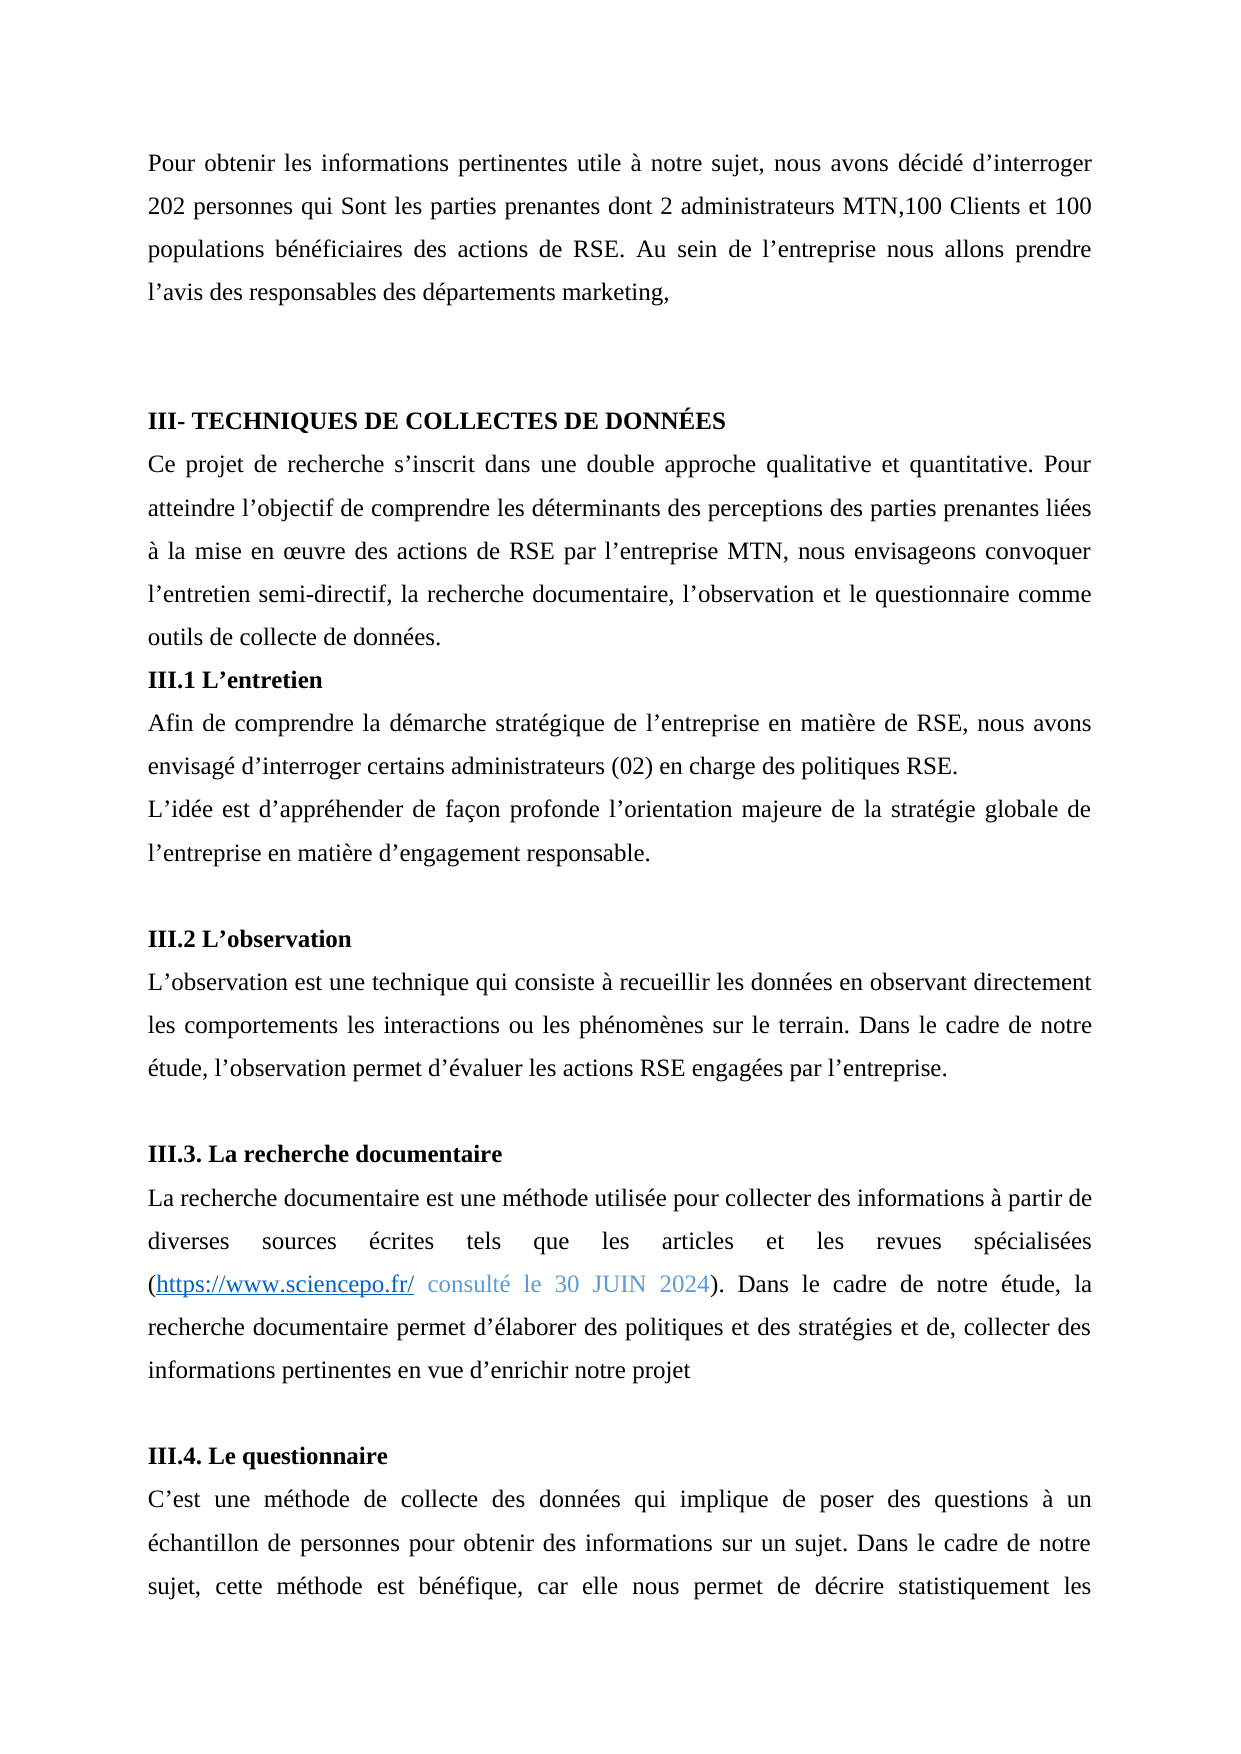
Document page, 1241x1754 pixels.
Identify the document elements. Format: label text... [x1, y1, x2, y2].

text III- TECHNIQUES DE COLLECTES DE DONNÉES [148, 406, 1093, 435]
text III.3. La recherche documentaire [148, 1139, 1093, 1168]
text Ce projet de recherche s’inscrit dans une double approche qualitative et quantitative. Pour atteindre l’objectif de comprendre les déterminants des perceptions des parties prenantes liées à la mise en œuvre des actions de RSE par l’entreprise MTN, nous envisageons convoquer l’entretien semi-directif, la recherche documentaire, l’observation et le questionnaire comme outils de collecte de données. [148, 449, 1093, 651]
text La recherche documentaire est une méthode utilisée pour collecter des informations à partir de diverses sources écrites tels que les articles et les revues spécialisées (https://www.sciencepo.fr/ consulté le 30 JUIN 2024). Dans le cadre de notre étude, la recherche documentaire permet d’élaborer des politiques et des stratégies et de, collecter des informations pertinentes en vue d’enrichir notre projet [148, 1183, 1093, 1384]
text Afin de comprendre la démarche stratégique de l’entreprise en matière de RSE, nous avons envisagé d’interroger certains administrateurs (02) en charge des politiques RSE. [148, 708, 1093, 780]
text L’idée est d’appréhender de façon profonde l’orientation majeure de la stratégie globale de l’entreprise en matière d’engagement responsable. [148, 794, 1093, 866]
text III.1 L’entretien [148, 665, 1093, 694]
text L’observation est une technique qui consiste à recueillir les données en observant directement les comportements les interactions ou les phénomènes sur le terrain. Dans le cadre de notre étude, l’observation permet d’évaluer les actions RSE engagées par l’entreprise. [148, 967, 1093, 1082]
text Pour obtenir les informations pertinentes utile à notre sujet, nous avons décidé d’interroger 202 personnes qui Sont les parties prenantes dont 2 administrateurs MTN,100 Clients et 100 populations bénéficiaires des actions de RSE. Au sein de l’entreprise nous allons prendre l’avis des responsables des départements marketing, [148, 148, 1093, 306]
text III.2 L’observation [148, 924, 1093, 953]
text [148, 1484, 1093, 1599]
text III.4. Le questionnaire [148, 1441, 1093, 1470]
